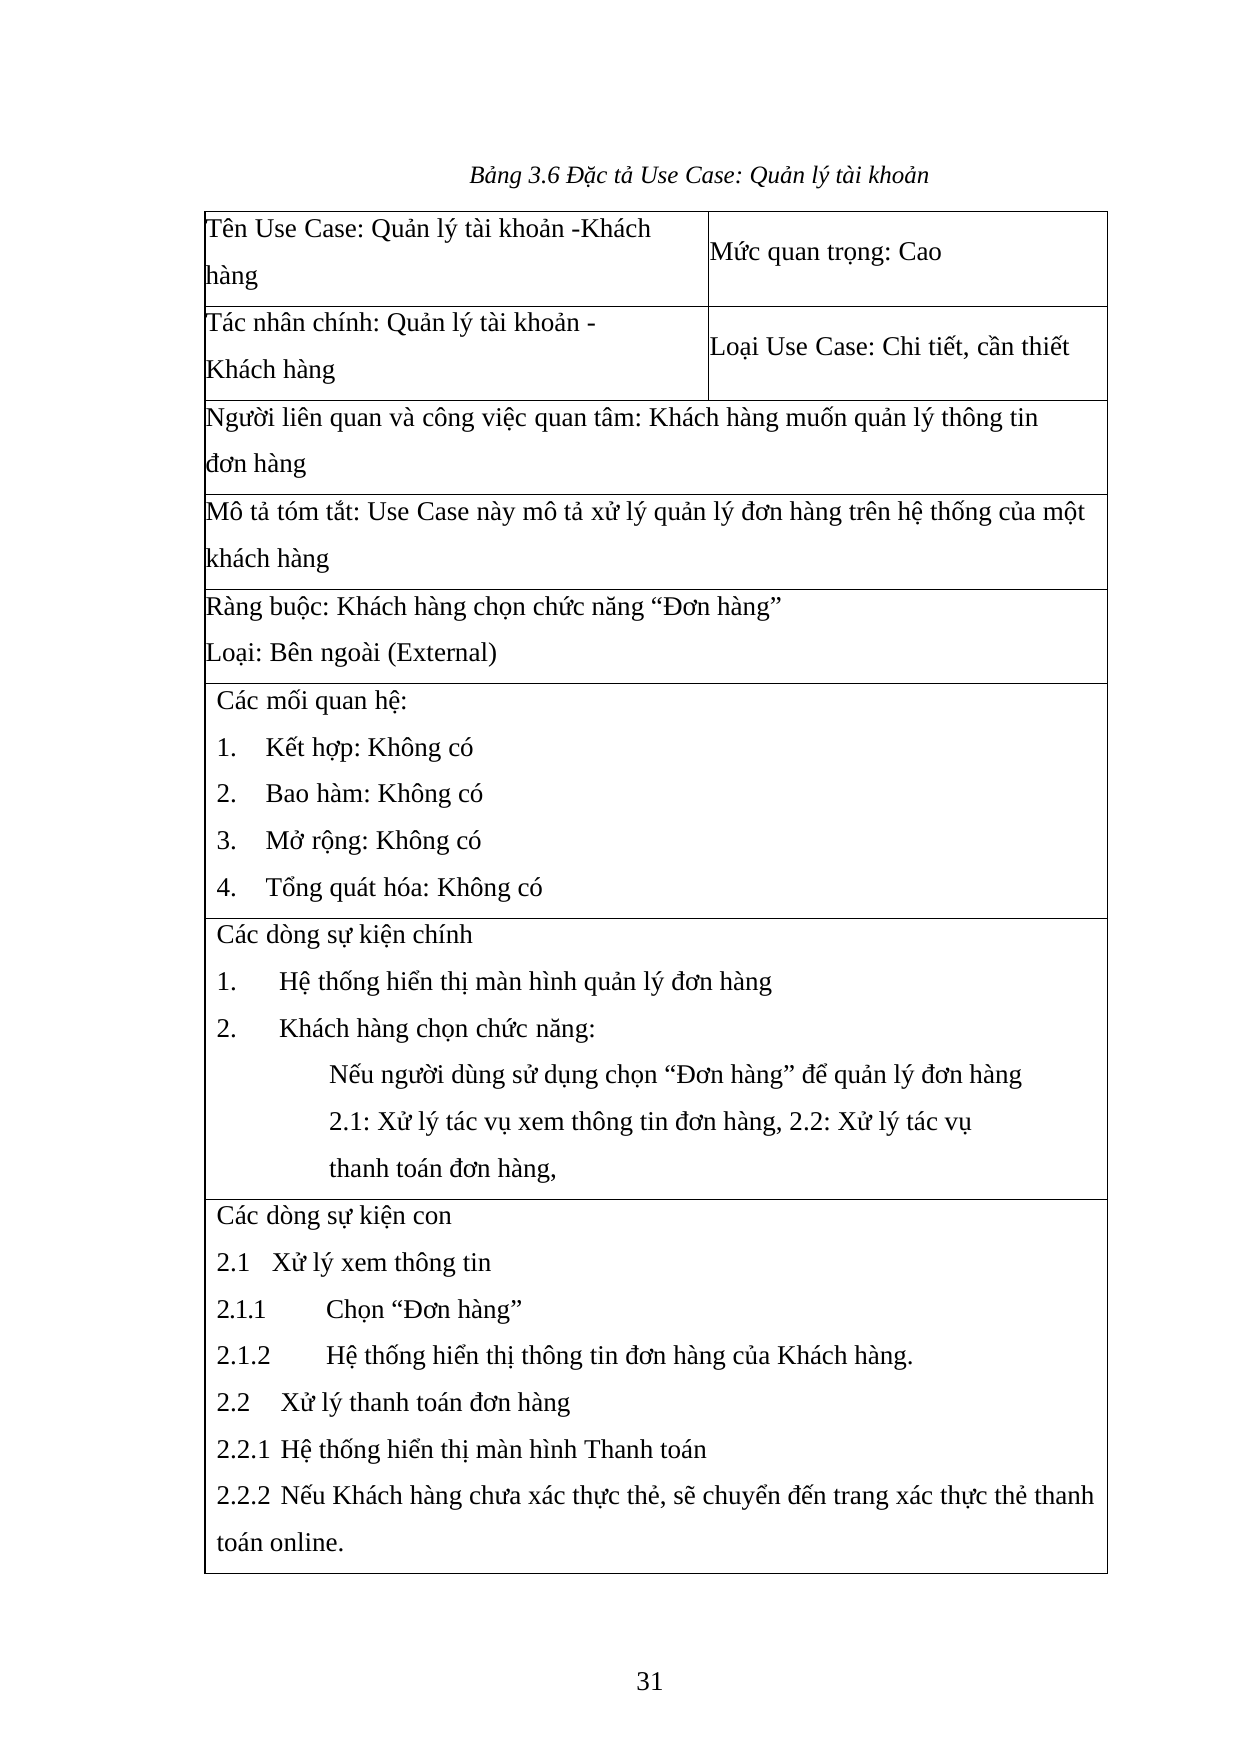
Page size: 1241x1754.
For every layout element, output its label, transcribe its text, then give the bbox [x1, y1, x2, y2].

table_cell Các mối quan hệ: Kết hợp: Không có Bao hàm: Không có Mở rộng: Không có Tổng quát hóa: Không có [206, 684, 1107, 917]
text Bảng 3.6 Đặc tả Use Case: Quản lý tài khoản [469, 160, 1122, 188]
table_cell Tác nhân chính: Quản lý tài khoản - Khách hàng [206, 307, 708, 400]
table_cell Loại Use Case: Chi tiết, cần thiết [709, 307, 1107, 400]
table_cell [206, 1200, 1107, 1573]
table_cell Mô tả tóm tắt: Use Case này mô tả xử lý quản lý đơn hàng trên hệ thống của một khách hàng [206, 495, 1107, 589]
table_cell Các dòng sự kiện chính Hệ thống hiển thị màn hình quản lý đơn hàng Khách hàng chọn chức năng: Nếu người dùng sử dụng chọn “Đơn hàng” để quản lý đơn hàng 2.1: Xử lý tác vụ xem thông tin đơn hàng, 2.2: Xử lý tác vụ thanh toán đơn hàng, [206, 919, 1107, 1198]
table_header Mức quan trọng: Cao [709, 212, 1107, 306]
table_header Tên Use Case: Quản lý tài khoản -Khách hàng [206, 212, 708, 306]
table_cell Người liên quan và công việc quan tâm: Khách hàng muốn quản lý thông tin đơn hàng [206, 401, 1107, 494]
table_cell Ràng buộc: Khách hàng chọn chức năng “Đơn hàng” Loại: Bên ngoài (External) [206, 590, 1107, 683]
